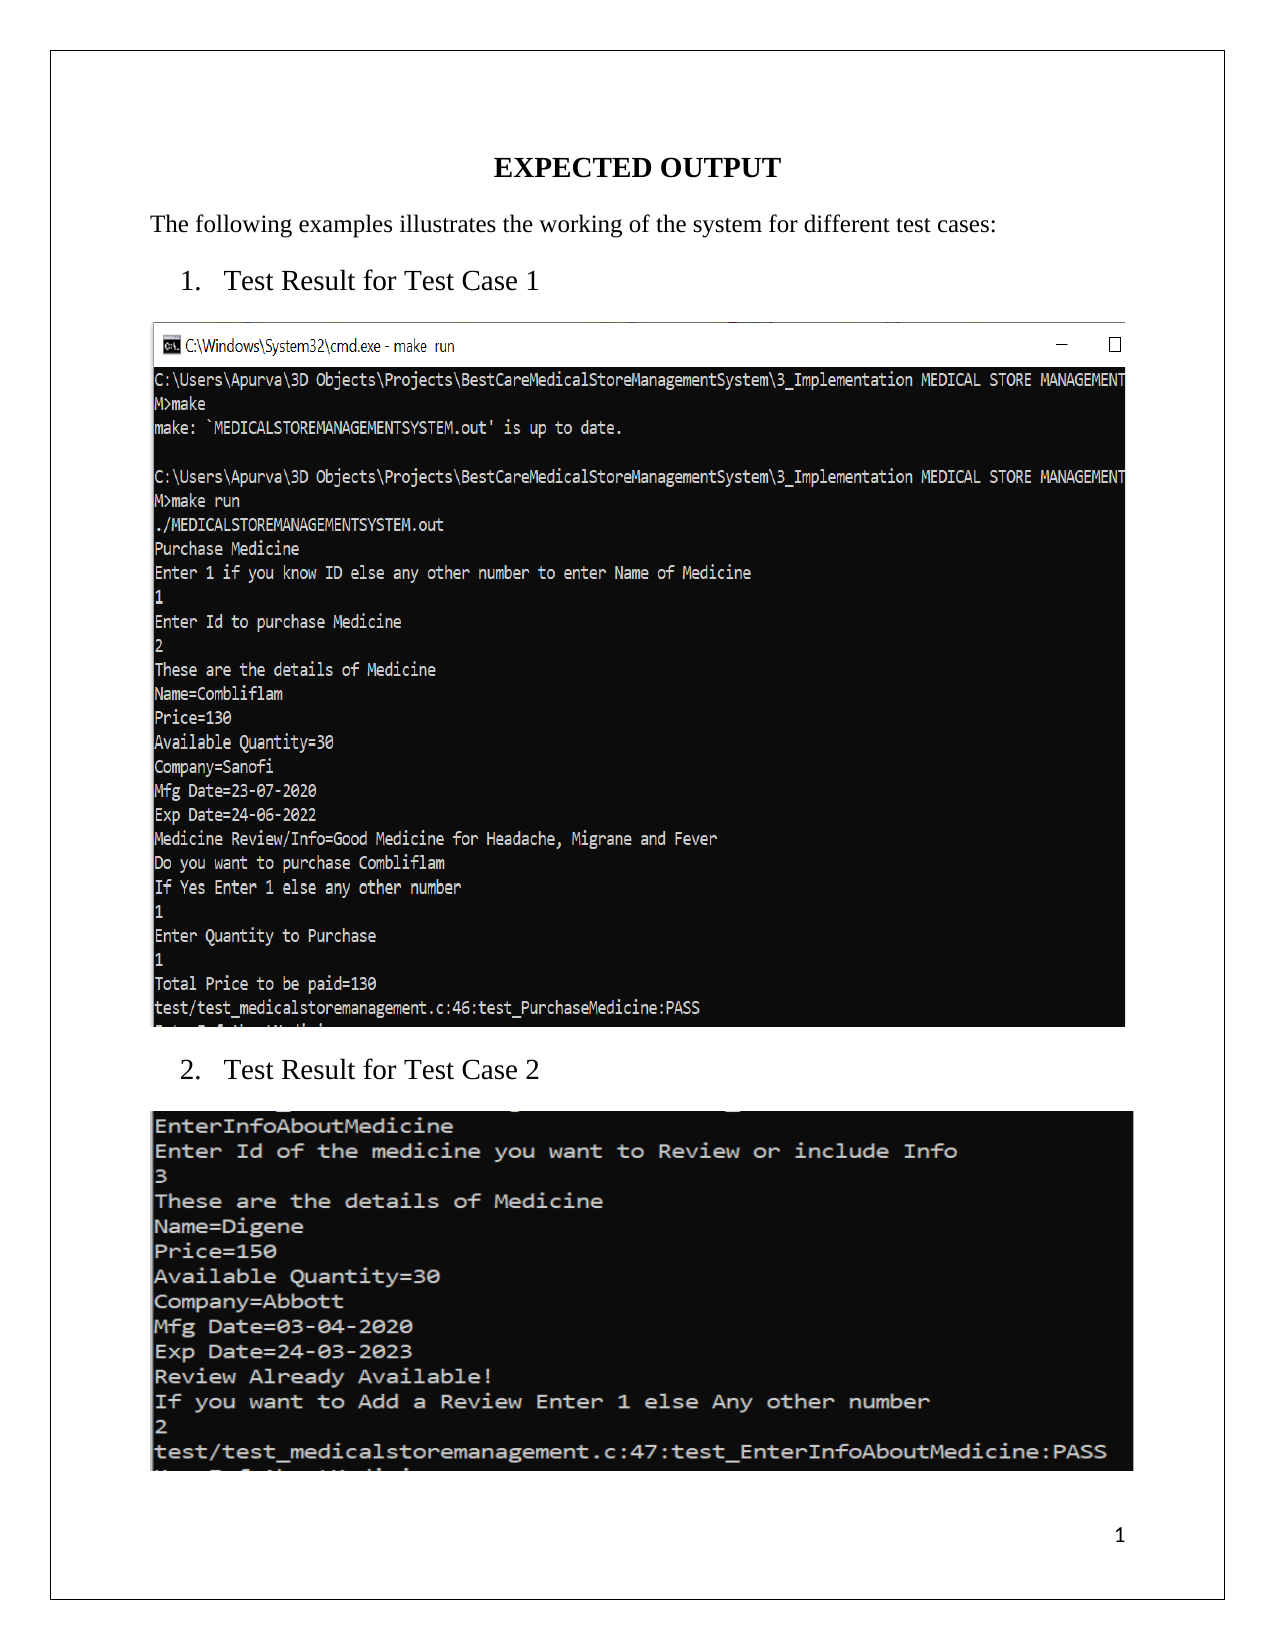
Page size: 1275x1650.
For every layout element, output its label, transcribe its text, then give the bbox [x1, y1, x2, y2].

list Test Result for Test Case 2 [179, 1052, 1125, 1085]
text The following examples illustrates the working of the system for different test cases: [150, 209, 1125, 238]
text EXPECTED OUTPUT [150, 150, 1125, 183]
picture [150, 1111, 1134, 1471]
picture [150, 322, 1125, 1027]
list Test Result for Test Case 1 [179, 263, 1125, 297]
